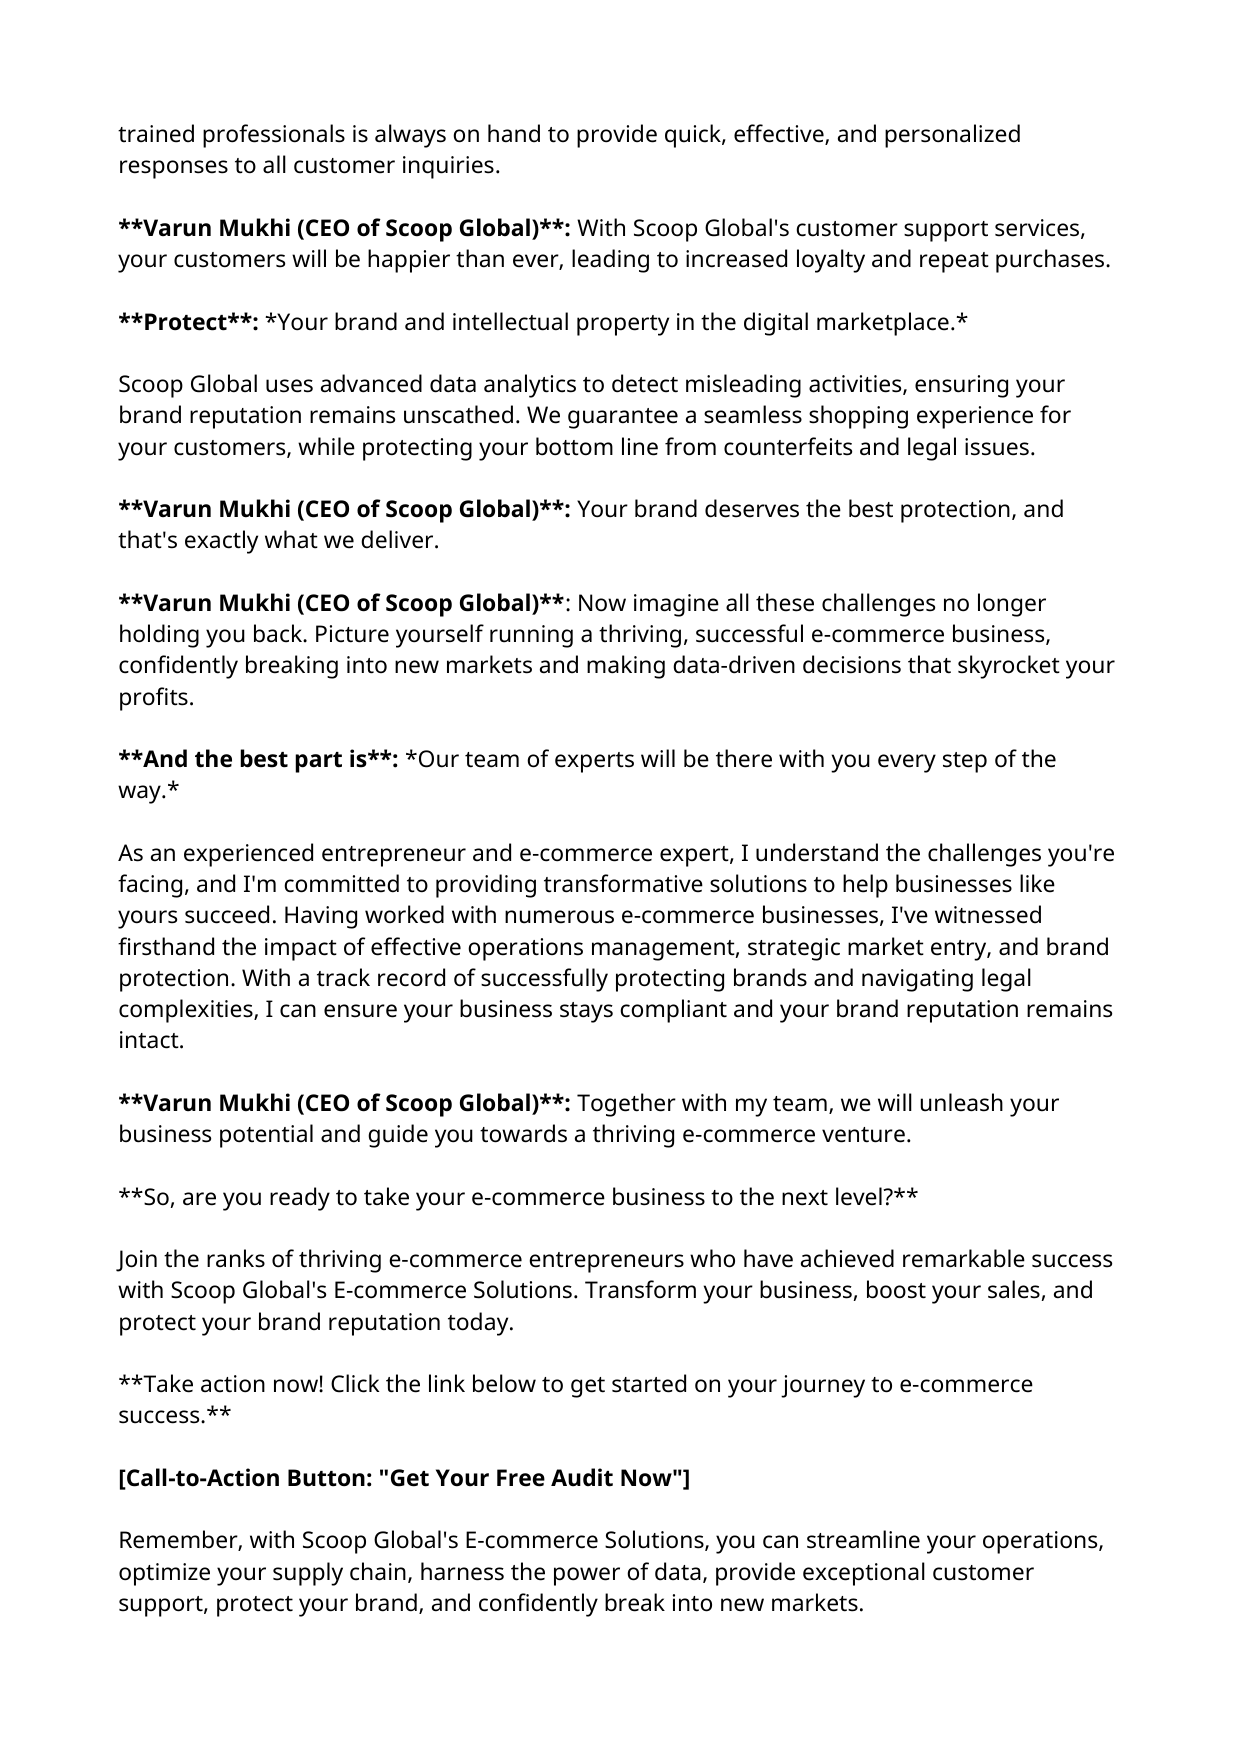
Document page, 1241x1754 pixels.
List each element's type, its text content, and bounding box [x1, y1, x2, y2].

text [Call-to-Action Button: "Get Your Free Audit Now"] [118, 1462, 1122, 1493]
text **Varun Mukhi (CEO of Scoop Global)**: Now imagine all these challenges no longer holding you back. Picture yourself running a thriving, successful e-commerce business, confidently breaking into new markets and making data-driven decisions that skyrocket your profits. [118, 587, 1122, 712]
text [118, 118, 1122, 181]
text **Take action now! Click the link below to get started on your journey to e-commerce success.** [118, 1368, 1122, 1431]
text Join the ranks of thriving e-commerce entrepreneurs who have achieved remarkable success with Scoop Global's E-commerce Solutions. Transform your business, boost your sales, and protect your brand reputation today. [118, 1243, 1122, 1337]
text Remember, with Scoop Global's E-commerce Solutions, you can streamline your operations, optimize your supply chain, harness the power of data, provide exceptional customer support, protect your brand, and confidently break into new markets. [118, 1524, 1122, 1618]
text **So, are you ready to take your e-commerce business to the next level?** [118, 1181, 1122, 1212]
text Scoop Global uses advanced data analytics to detect misleading activities, ensuring your brand reputation remains unscathed. We guarantee a seamless shopping experience for your customers, while protecting your bottom line from counterfeits and legal issues. [118, 368, 1122, 462]
text **Varun Mukhi (CEO of Scoop Global)**: With Scoop Global's customer support services, your customers will be happier than ever, leading to increased loyalty and repeat purchases. [118, 212, 1122, 274]
text **And the best part is**: *Our team of experts will be there with you every step of the way.* [118, 743, 1122, 806]
text **Varun Mukhi (CEO of Scoop Global)**: Your brand deserves the best protection, and that's exactly what we deliver. [118, 493, 1122, 556]
text **Protect**: *Your brand and intellectual property in the digital marketplace.* [118, 306, 1122, 337]
text As an experienced entrepreneur and e-commerce expert, I understand the challenges you're facing, and I'm committed to providing transformative solutions to help businesses like yours succeed. Having worked with numerous e-commerce businesses, I've witnessed firsthand the impact of effective operations management, strategic market entry, and brand protection. With a track record of successfully protecting brands and navigating legal complexities, I can ensure your business stays compliant and your brand reputation remains intact. [118, 837, 1122, 1056]
text **Varun Mukhi (CEO of Scoop Global)**: Together with my team, we will unleash your business potential and guide you towards a thriving e-commerce venture. [118, 1087, 1122, 1149]
